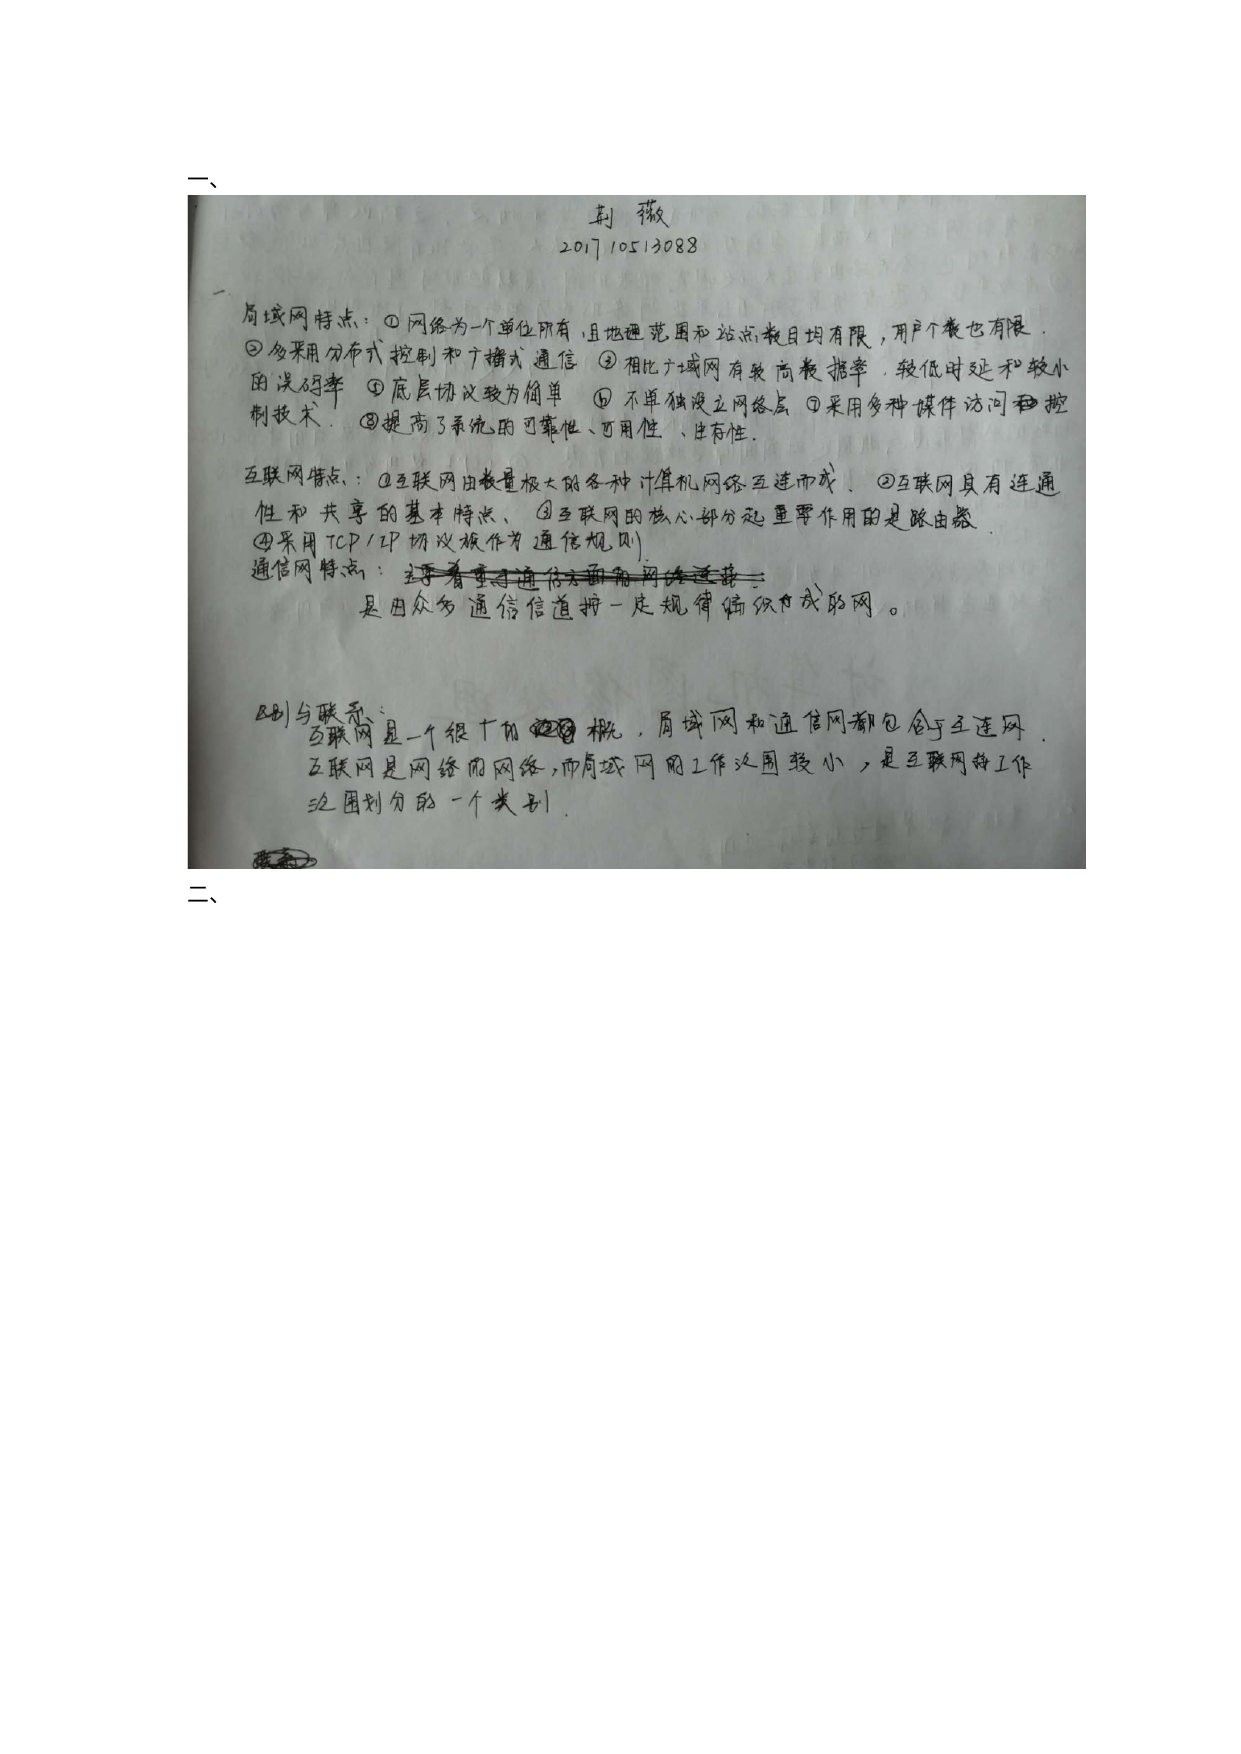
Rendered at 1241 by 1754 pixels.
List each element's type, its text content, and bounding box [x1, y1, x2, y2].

text 二、 [187, 877, 1053, 909]
picture [189, 195, 1085, 869]
text 一、 [187, 162, 1053, 194]
